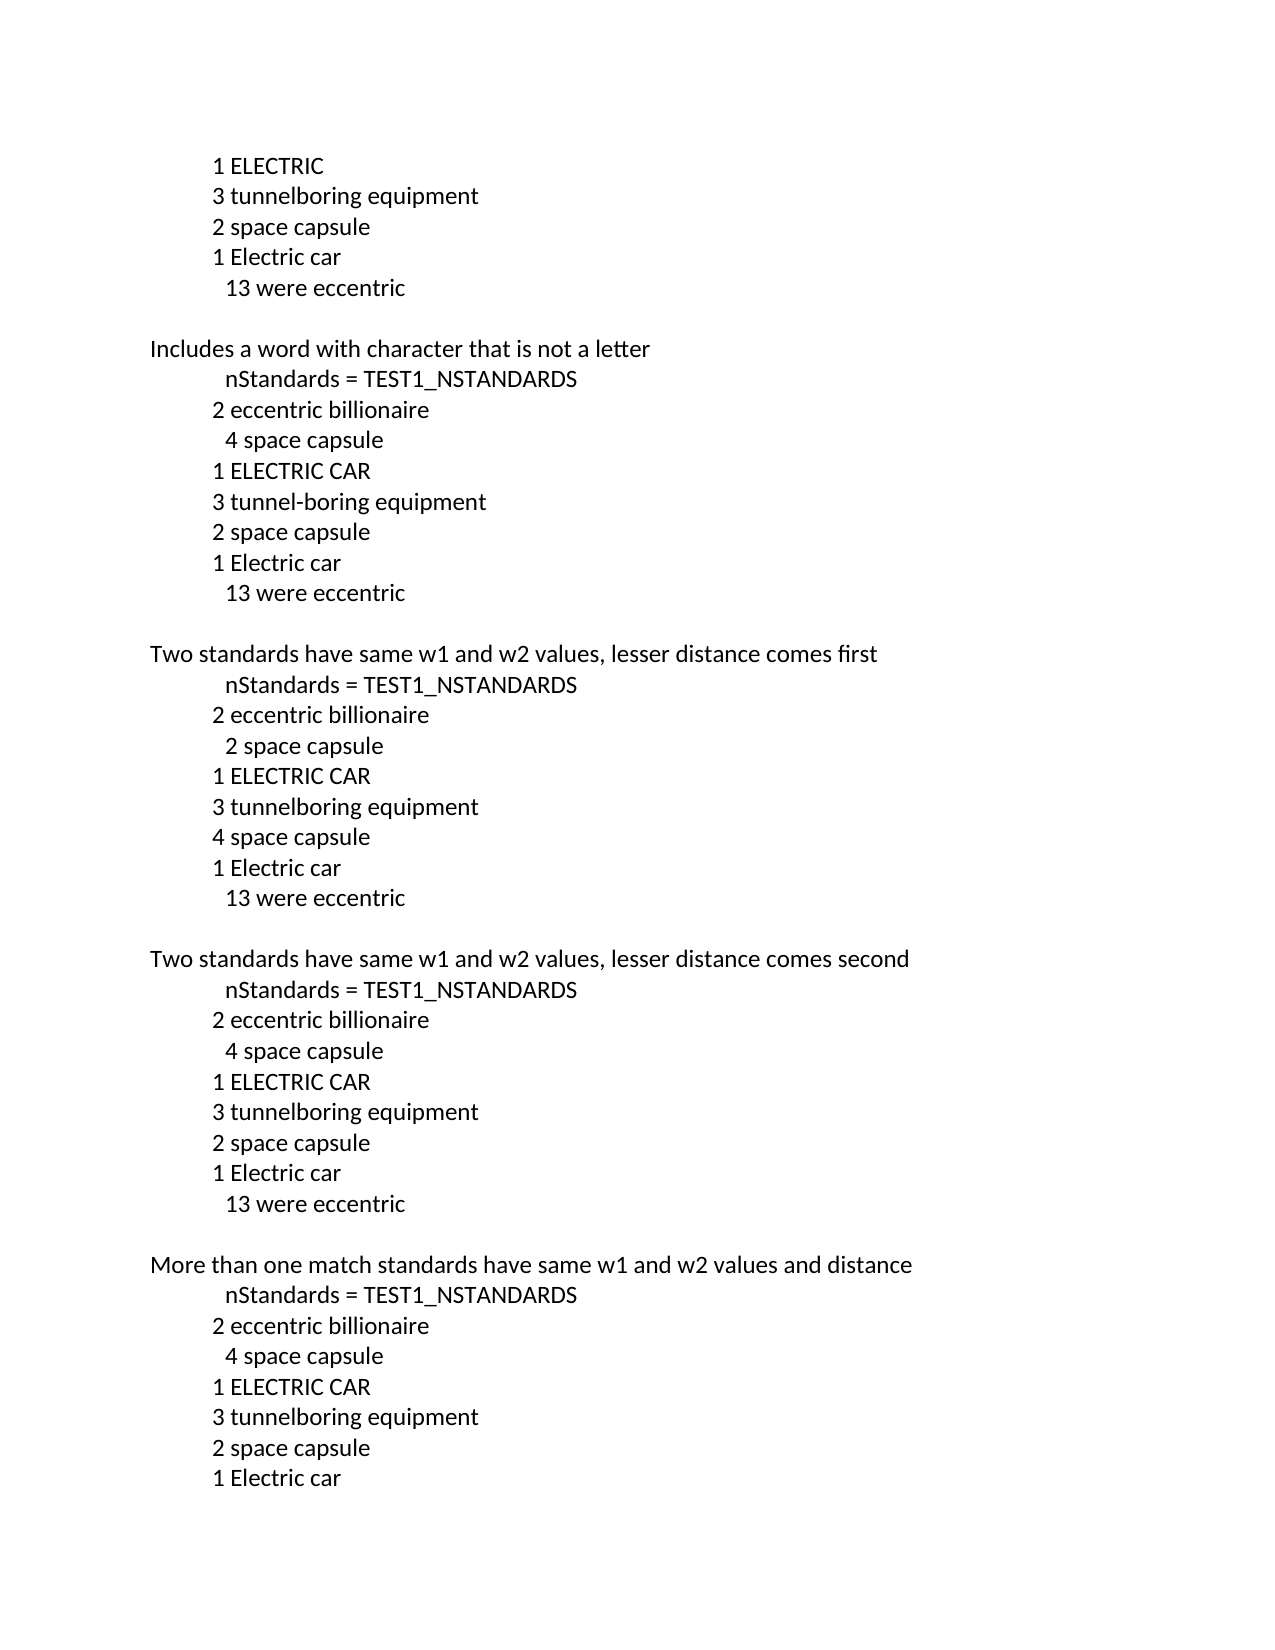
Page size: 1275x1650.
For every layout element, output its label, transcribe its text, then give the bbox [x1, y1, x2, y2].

text 13 were eccentric [150, 882, 1125, 913]
text 2 eccentric billionaire [150, 1004, 1125, 1035]
text 2 space capsule [150, 211, 1125, 242]
text 4 space capsule [150, 821, 1125, 852]
text 2 space capsule [150, 1432, 1125, 1462]
text 1 ELECTRIC CAR [150, 760, 1125, 791]
text 13 were eccentric [150, 577, 1125, 608]
text 3 tunnelboring equipment [150, 1401, 1125, 1432]
text Includes a word with character that is not a letter [150, 333, 1125, 364]
text 1 Electric car [150, 547, 1125, 577]
text 2 eccentric billionaire [150, 699, 1125, 730]
text 2 space capsule [150, 1127, 1125, 1157]
text 2 eccentric billionaire [150, 1310, 1125, 1340]
text 3 tunnelboring equipment [150, 791, 1125, 821]
text 13 were eccentric [150, 1188, 1125, 1218]
text 2 space capsule [150, 730, 1125, 760]
text 2 eccentric billionaire [150, 394, 1125, 425]
text 1 Electric car [150, 852, 1125, 882]
text Two standards have same w1 and w2 values, lesser distance comes second [150, 943, 1125, 974]
text 1 Electric car [150, 1157, 1125, 1188]
text 1 Electric car [150, 1462, 1125, 1493]
text nStandards = TEST1_NSTANDARDS [150, 669, 1125, 699]
text 3 tunnel-boring equipment [150, 486, 1125, 516]
text 1 ELECTRIC CAR [150, 1371, 1125, 1401]
text 2 space capsule [150, 516, 1125, 547]
text 4 space capsule [150, 425, 1125, 455]
text 1 Electric car [150, 242, 1125, 272]
text 1 ELECTRIC [150, 150, 1125, 181]
text 4 space capsule [150, 1035, 1125, 1066]
text 3 tunnelboring equipment [150, 181, 1125, 211]
text 1 ELECTRIC CAR [150, 455, 1125, 486]
text nStandards = TEST1_NSTANDARDS [150, 364, 1125, 394]
text nStandards = TEST1_NSTANDARDS [150, 974, 1125, 1004]
text More than one match standards have same w1 and w2 values and distance [150, 1249, 1125, 1279]
text 13 were eccentric [150, 272, 1125, 303]
text nStandards = TEST1_NSTANDARDS [150, 1279, 1125, 1310]
text 4 space capsule [150, 1340, 1125, 1371]
text Two standards have same w1 and w2 values, lesser distance comes first [150, 638, 1125, 669]
text 3 tunnelboring equipment [150, 1096, 1125, 1127]
text 1 ELECTRIC CAR [150, 1066, 1125, 1096]
